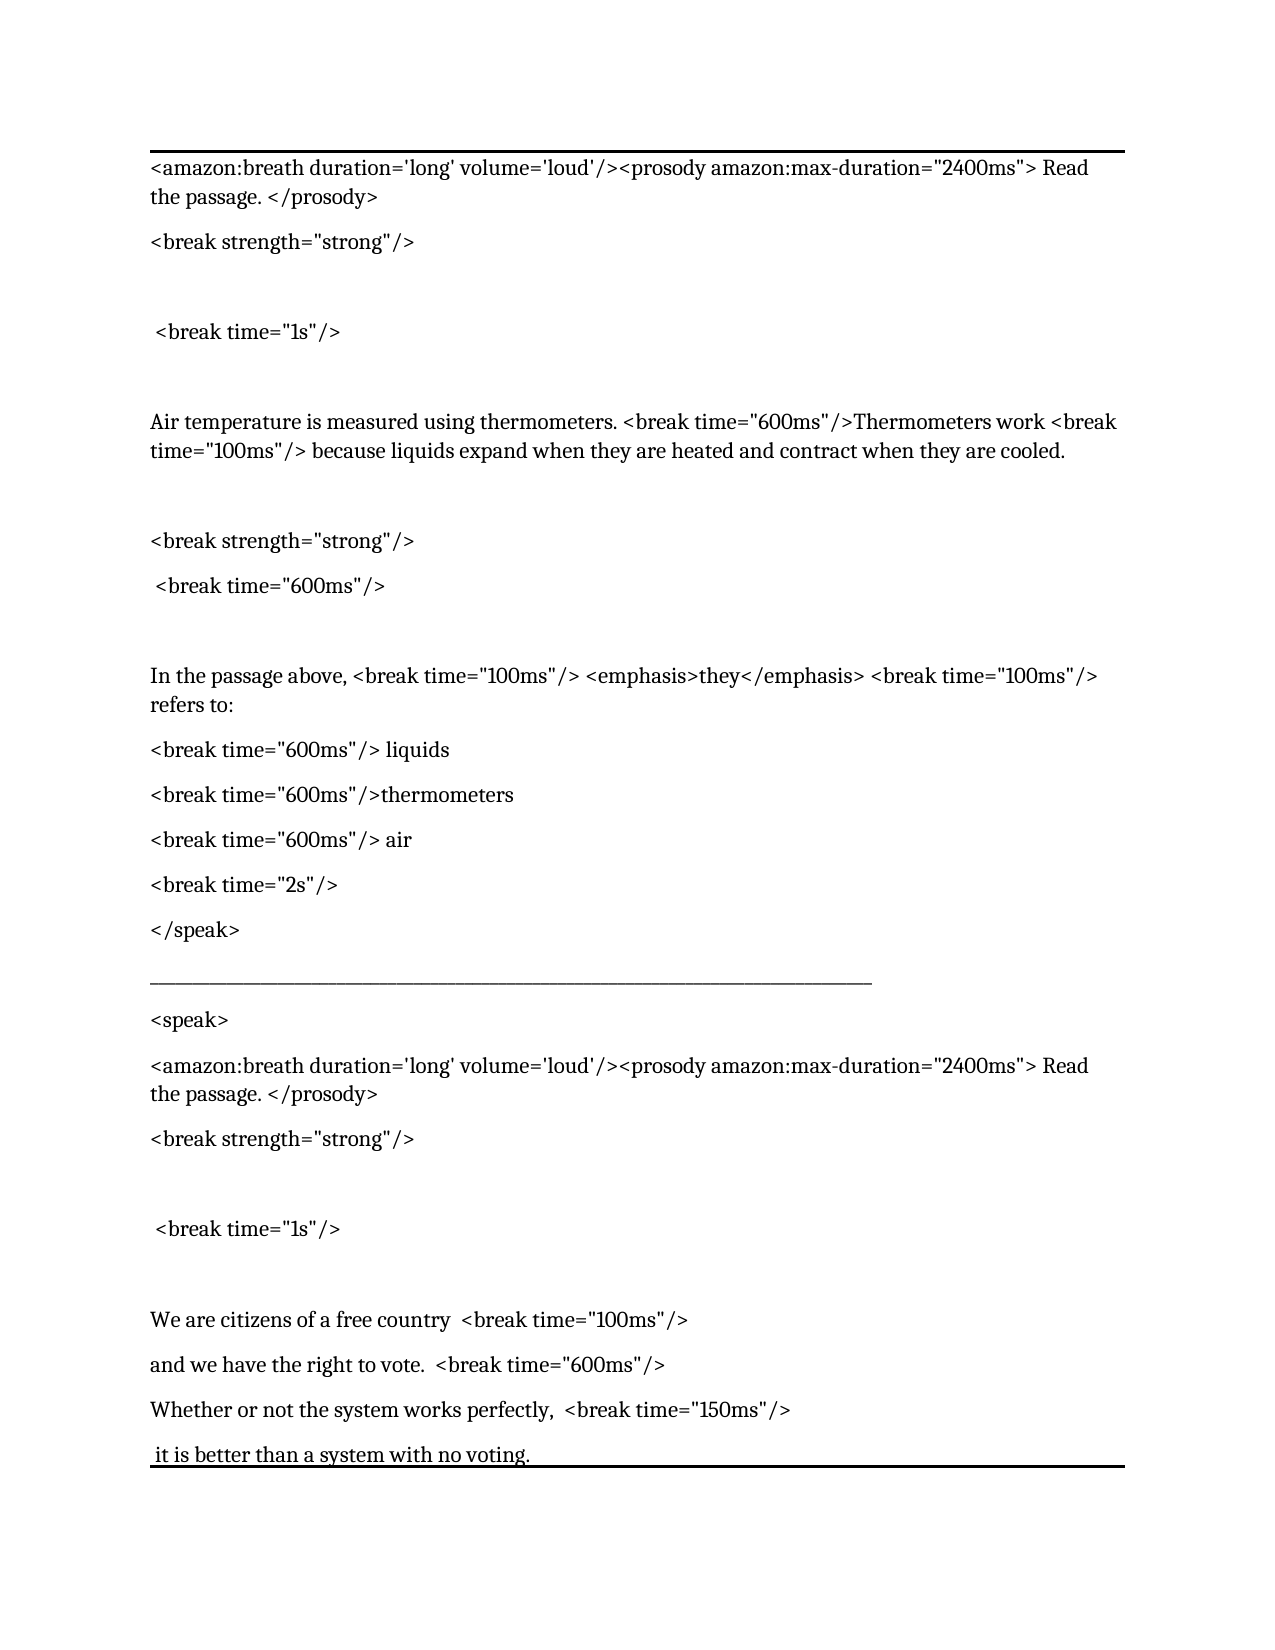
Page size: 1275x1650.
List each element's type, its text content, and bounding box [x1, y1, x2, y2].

text and we have the right to vote. <break time="600ms"/> [150, 1346, 1125, 1378]
text In the passage above, <break time="100ms"/> <emphasis>they</emphasis> <break time="100ms"/> refers to: [150, 658, 1125, 718]
text <speak> [150, 1002, 1125, 1034]
text Whether or not the system works perfectly, <break time="150ms"/> [150, 1391, 1125, 1423]
text _____________________________________________________________________________________ [150, 957, 1125, 988]
text <break strength="strong"/> [150, 523, 1125, 554]
text <break time="600ms"/>thermometers [150, 777, 1125, 808]
text We are citizens of a free country <break time="100ms"/> [150, 1301, 1125, 1333]
text it is better than a system with no voting. [150, 1436, 1125, 1465]
text <amazon:breath duration='long' volume='loud'/><prosody amazon:max-duration="2400ms"> Read the passage. </prosody> [150, 1047, 1125, 1107]
text <break time="1s"/> [150, 314, 1125, 345]
text <break time="1s"/> [150, 1211, 1125, 1242]
text </speak> [150, 912, 1125, 943]
text <amazon:breath duration='long' volume='loud'/><prosody amazon:max-duration="2400ms"> Read the passage. </prosody> [150, 153, 1125, 210]
text <break strength="strong"/> [150, 223, 1125, 255]
text Air temperature is measured using thermometers. <break time="600ms"/>Thermometers work <break time="100ms"/> because liquids expand when they are heated and contract when they are cooled. [150, 404, 1125, 464]
text <break strength="strong"/> [150, 1121, 1125, 1152]
text <break time="600ms"/> liquids [150, 731, 1125, 763]
text <break time="600ms"/> air [150, 822, 1125, 853]
text <break time="600ms"/> [150, 568, 1125, 599]
text <break time="2s"/> [150, 867, 1125, 898]
